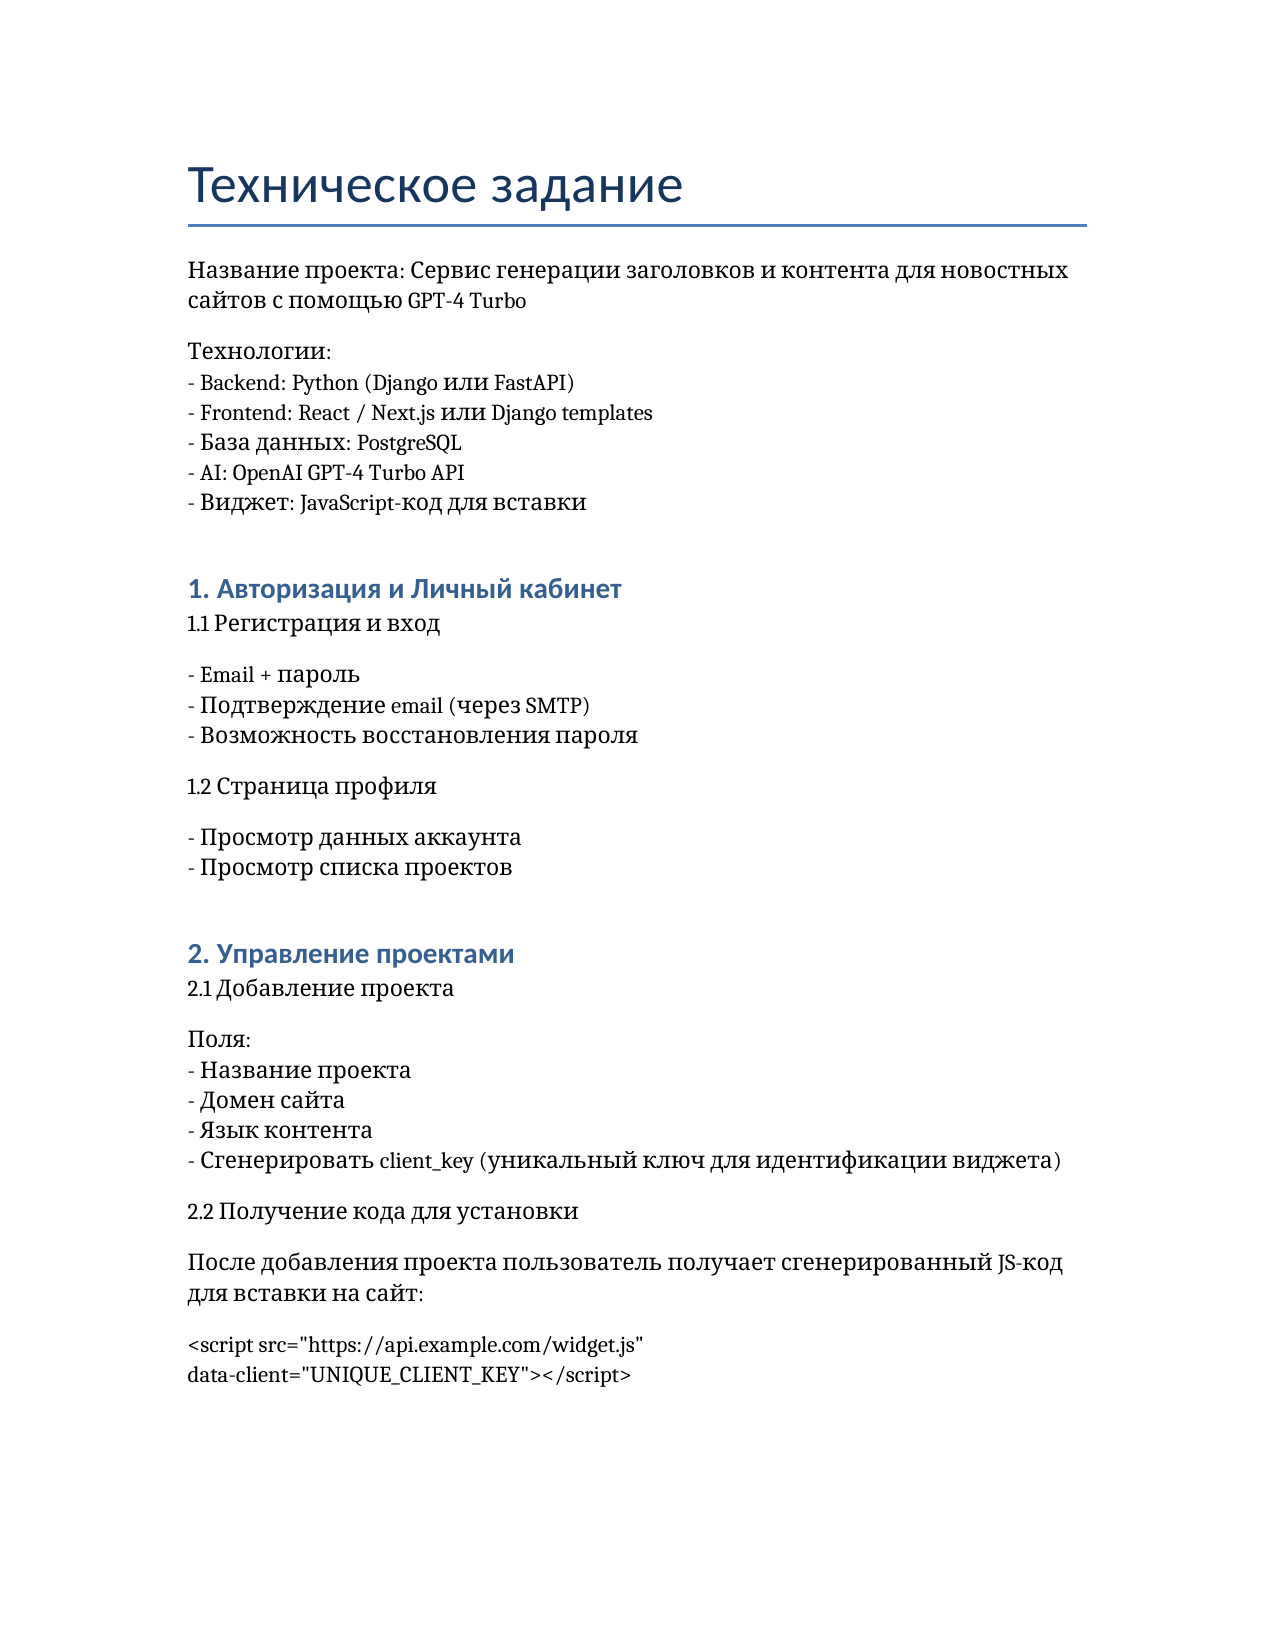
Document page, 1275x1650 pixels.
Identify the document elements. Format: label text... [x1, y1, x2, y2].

text Название проекта: Сервис генерации заголовков и контента для новостных сайтов с помощью GPT-4 Turbo [187, 258, 1087, 314]
text - Email + пароль - Подтверждение email (через SMTP) - Возможность восстановления пароля [187, 662, 1087, 749]
text 2.2 Получение кода для установки [187, 1199, 1087, 1225]
text Технологии: - Backend: Python (Django или FastAPI) - Frontend: React / Next.js или Django templates - База данных: PostgreSQL - AI: OpenAI GPT-4 Turbo API - Виджет: JavaScript-код для вставки [187, 339, 1087, 516]
text <script src="https://api.example.com/widget.js" data-client="UNIQUE_CLIENT_KEY"></script> [187, 1331, 1087, 1388]
text После добавления проекта пользователь получает сгенерированный JS-код для вставки на сайт: [187, 1250, 1087, 1307]
subtitle 1. Авторизация и Личный кабинет [187, 570, 1087, 606]
text 1.1 Регистрация и вход [187, 611, 1087, 638]
text - Просмотр данных аккаунта - Просмотр списка проектов [187, 825, 1087, 881]
subtitle 2. Управление проектами [187, 935, 1087, 971]
text 2.1 Добавление проекта [187, 976, 1087, 1002]
text 1.2 Страница профиля [187, 774, 1087, 800]
title Техническое задание [187, 150, 1087, 227]
text Поля: - Название проекта - Домен сайта - Язык контента - Сгенерировать client_key (уникальный ключ для идентификации виджета) [187, 1027, 1087, 1174]
